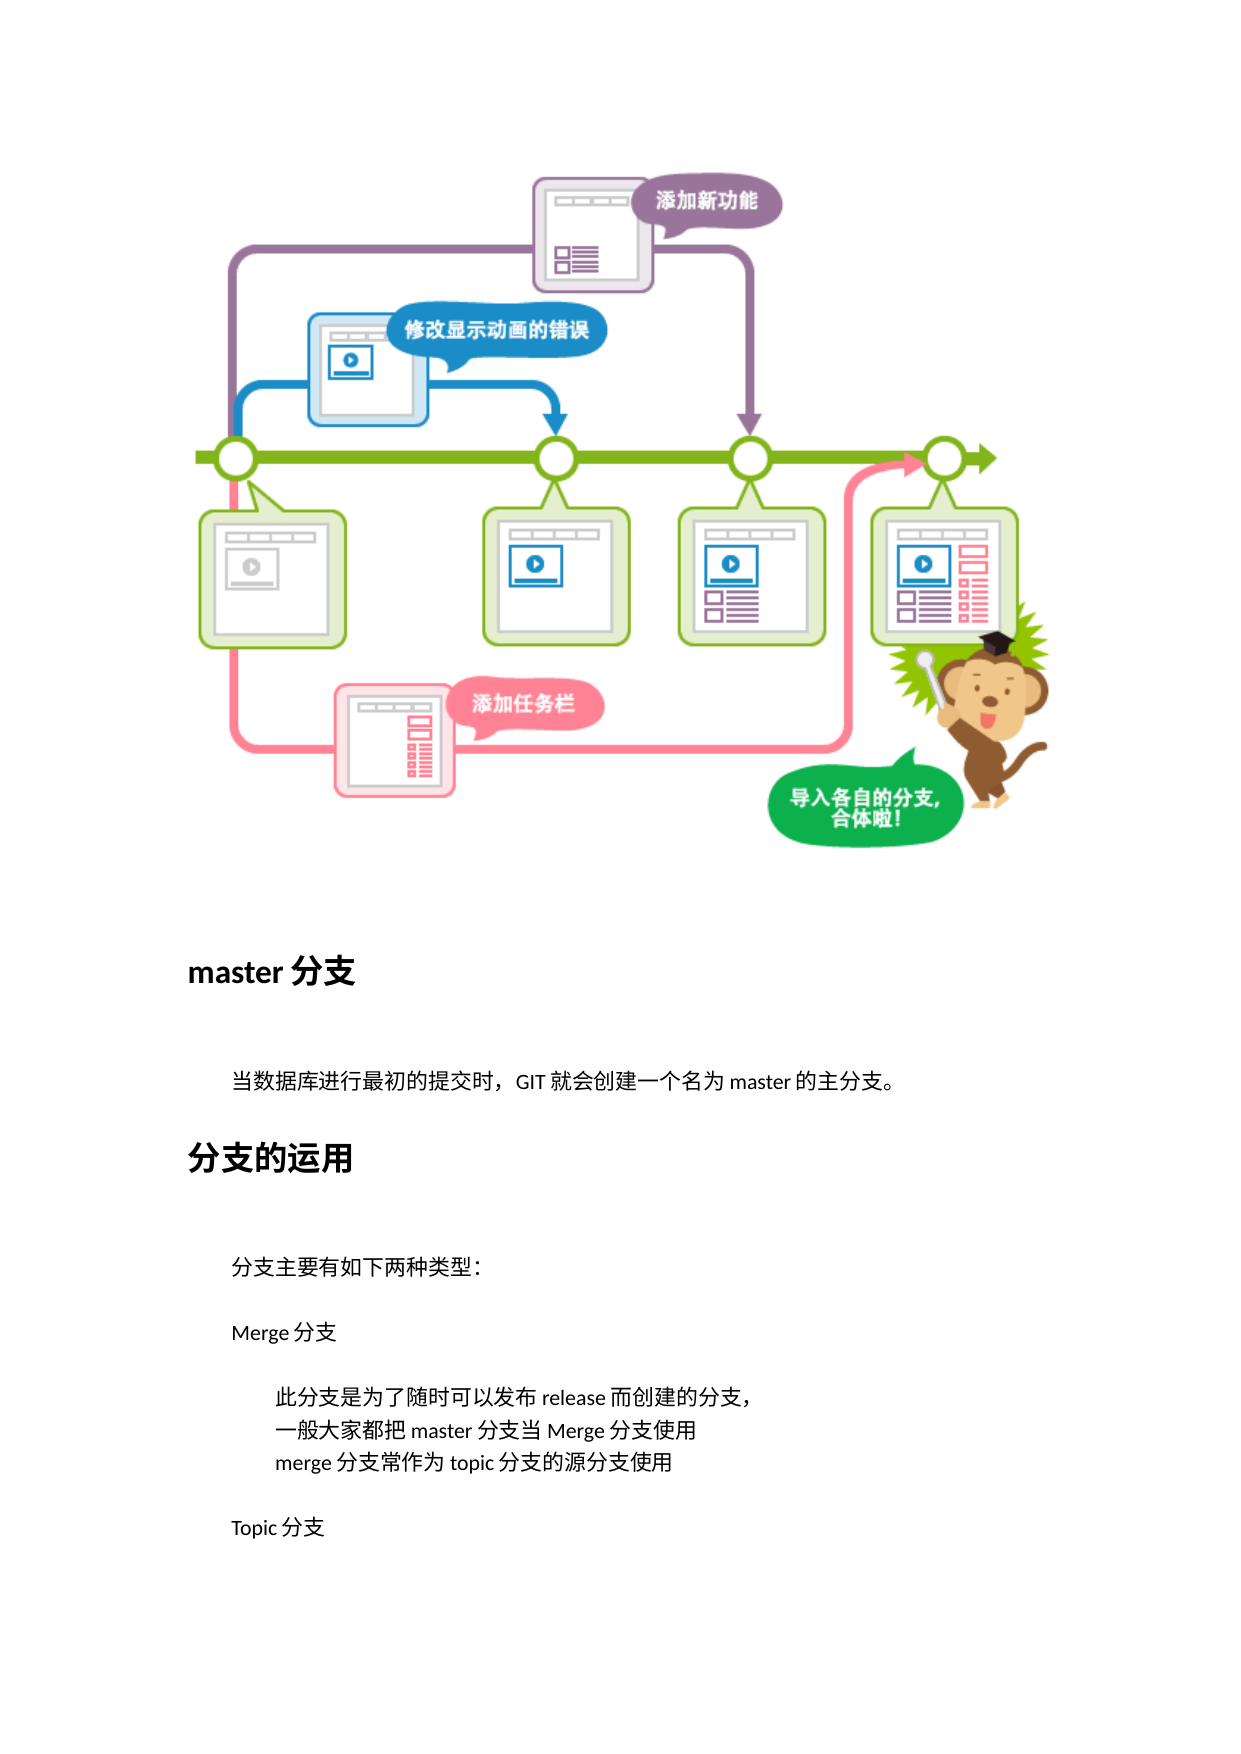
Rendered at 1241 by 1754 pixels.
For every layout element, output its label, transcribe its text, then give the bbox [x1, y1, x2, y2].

subtitle 分支的运用 [187, 1123, 1053, 1188]
text 此分支是为了随时可以发布release而创建的分支， [231, 1380, 1053, 1412]
text Topic分支 [187, 1510, 1053, 1542]
subtitle master分支 [187, 937, 1053, 1002]
text 当数据库进行最初的提交时，GIT就会创建一个名为master的主分支。 [187, 1063, 1053, 1096]
picture [187, 162, 1053, 857]
text merge分支常作为topic分支的源分支使用 [231, 1445, 1053, 1477]
text Merge分支 [187, 1315, 1053, 1347]
text 一般大家都把master分支当Merge分支使用 [231, 1412, 1053, 1445]
text 分支主要有如下两种类型： [187, 1250, 1053, 1282]
